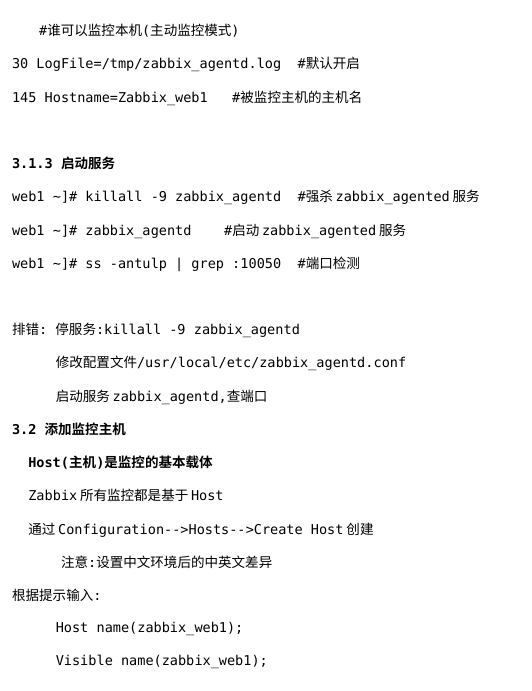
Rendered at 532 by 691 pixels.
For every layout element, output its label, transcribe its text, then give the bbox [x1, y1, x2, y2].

text web1 ~]# zabbix_agentd #启动zabbix_agented服务 [12, 212, 520, 246]
text 通过Configuration-->Hosts-->Create Host创建 [12, 512, 520, 545]
text Zabbix所有监控都是基于Host [12, 478, 520, 512]
text 30 LogFile=/tmp/zabbix_agentd.log #默认开启 [12, 46, 520, 79]
text 根据提示输入: [12, 578, 520, 611]
text 注意:设置中文环境后的中英文差异 [12, 545, 520, 578]
text 3.2 添加监控主机 [12, 412, 520, 445]
text 启动服务zabbix_agentd,查端口 [12, 379, 520, 412]
text #谁可以监控本机(主动监控模式) [12, 13, 520, 46]
text web1 ~]# ss -antulp | grep :10050 #端口检测 [12, 246, 520, 279]
text Host(主机)是监控的基本载体 [12, 445, 520, 478]
text 排错: 停服务:killall -9 zabbix_agentd [12, 312, 520, 345]
text 145 Hostname=Zabbix_web1 #被监控主机的主机名 [12, 79, 520, 113]
text web1 ~]# killall -9 zabbix_agentd #强杀zabbix_agented服务 [12, 179, 520, 212]
text 修改配置文件/usr/local/etc/zabbix_agentd.conf [12, 345, 520, 379]
text Host name(zabbix_web1); [12, 611, 520, 644]
text Visible name(zabbix_web1); [12, 644, 520, 678]
text 3.1.3 启动服务 [12, 146, 520, 179]
